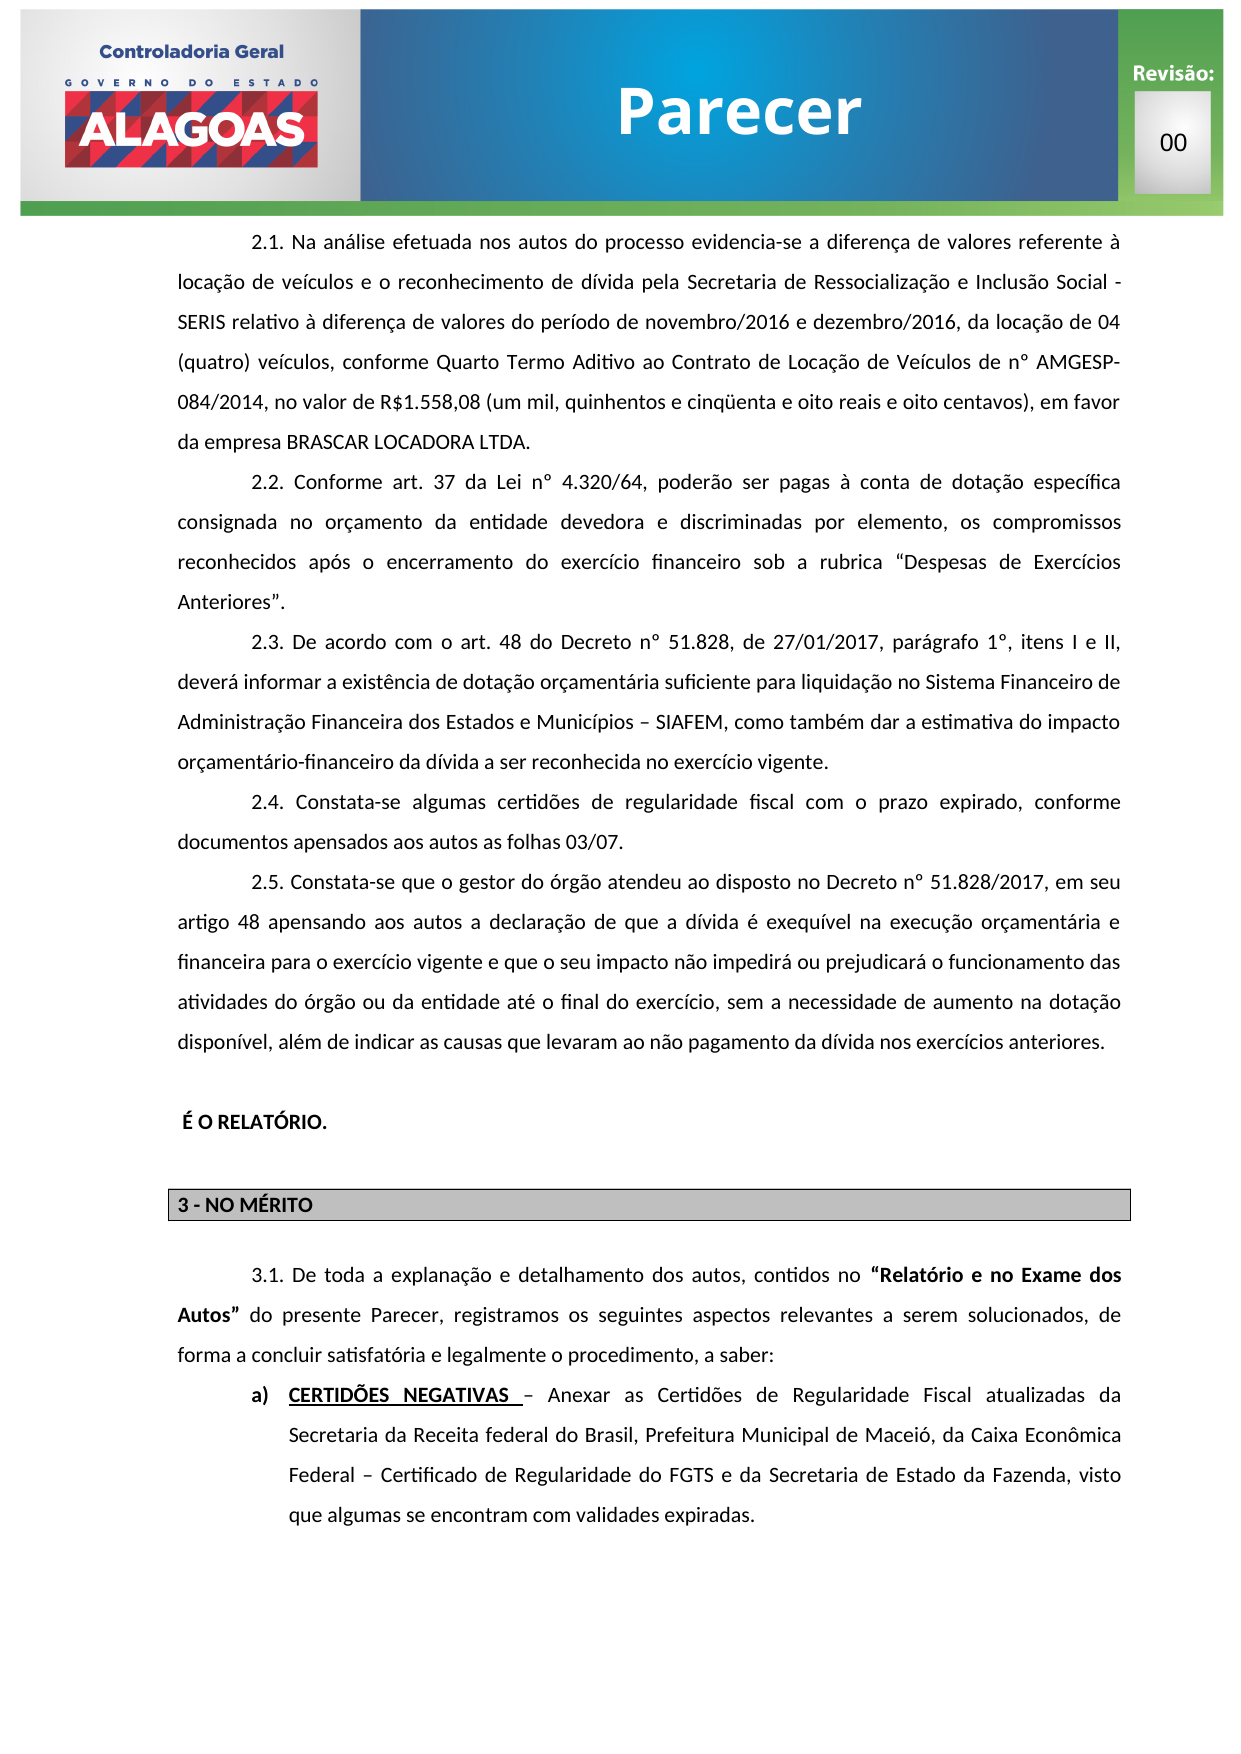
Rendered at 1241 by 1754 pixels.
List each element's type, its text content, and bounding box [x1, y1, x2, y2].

text 2.1. Na análise efetuada nos autos do processo evidencia-se a diferença de valores referente à locação de veículos e o reconhecimento de dívida pela Secretaria de Ressocialização e Inclusão Social - SERIS relativo à diferença de valores do período de novembro/2016 e dezembro/2016, da locação de 04 (quatro) veículos, conforme Quarto Termo Aditivo ao Contrato de Locação de Veículos de nº AMGESP-084/2014, no valor de R$1.558,08 (um mil, quinhentos e cinqüenta e oito reais e oito centavos), em favor da empresa BRASCAR LOCADORA LTDA. [177, 177, 1122, 455]
list CERTIDÕES NEGATIVAS – Anexar as Certidões de Regularidade Fiscal atualizadas da Secretaria da Receita federal do Brasil, Prefeitura Municipal de Maceió, da Caixa Econômica Federal – Certificado de Regularidade do FGTS e da Secretaria de Estado da Fazenda, visto que algumas se encontram com validades expiradas. [251, 1381, 1122, 1528]
text 3 - NO MÉRITO [169, 1190, 1130, 1220]
text 2.3. De acordo com o art. 48 do Decreto nº 51.828, de 27/01/2017, parágrafo 1º, itens I e II, deverá informar a existência de dotação orçamentária suficiente para liquidação no Sistema Financeiro de Administração Financeira dos Estados e Municípios – SIAFEM, como também dar a estimativa do impacto orçamentário-financeiro da dívida a ser reconhecida no exercício vigente. [177, 628, 1122, 775]
text 2.5. Constata-se que o gestor do órgão atendeu ao disposto no Decreto nº 51.828/2017, em seu artigo 48 apensando aos autos a declaração de que a dívida é exequível na execução orçamentária e financeira para o exercício vigente e que o seu impacto não impedirá ou prejudicará o funcionamento das atividades do órgão ou da entidade até o final do exercício, sem a necessidade de aumento na dotação disponível, além de indicar as causas que levaram ao não pagamento da dívida nos exercícios anteriores. [177, 868, 1122, 1055]
text 2.4. Constata-se algumas certidões de regularidade fiscal com o prazo expirado, conforme documentos apensados aos autos as folhas 03/07. [177, 788, 1122, 855]
text É O RELATÓRIO. [177, 1108, 1122, 1135]
picture [20, 9, 1224, 216]
text 2.2. Conforme art. 37 da Lei nº 4.320/64, poderão ser pagas à conta de dotação específica consignada no orçamento da entidade devedora e discriminadas por elemento, os compromissos reconhecidos após o encerramento do exercício financeiro sob a rubrica “Despesas de Exercícios Anteriores”. [177, 468, 1122, 615]
text 3.1. De toda a explanação e detalhamento dos autos, contidos no “Relatório e no Exame dos Autos” do presente Parecer, registramos os seguintes aspectos relevantes a serem solucionados, de forma a concluir satisfatória e legalmente o procedimento, a saber: [177, 1261, 1122, 1368]
